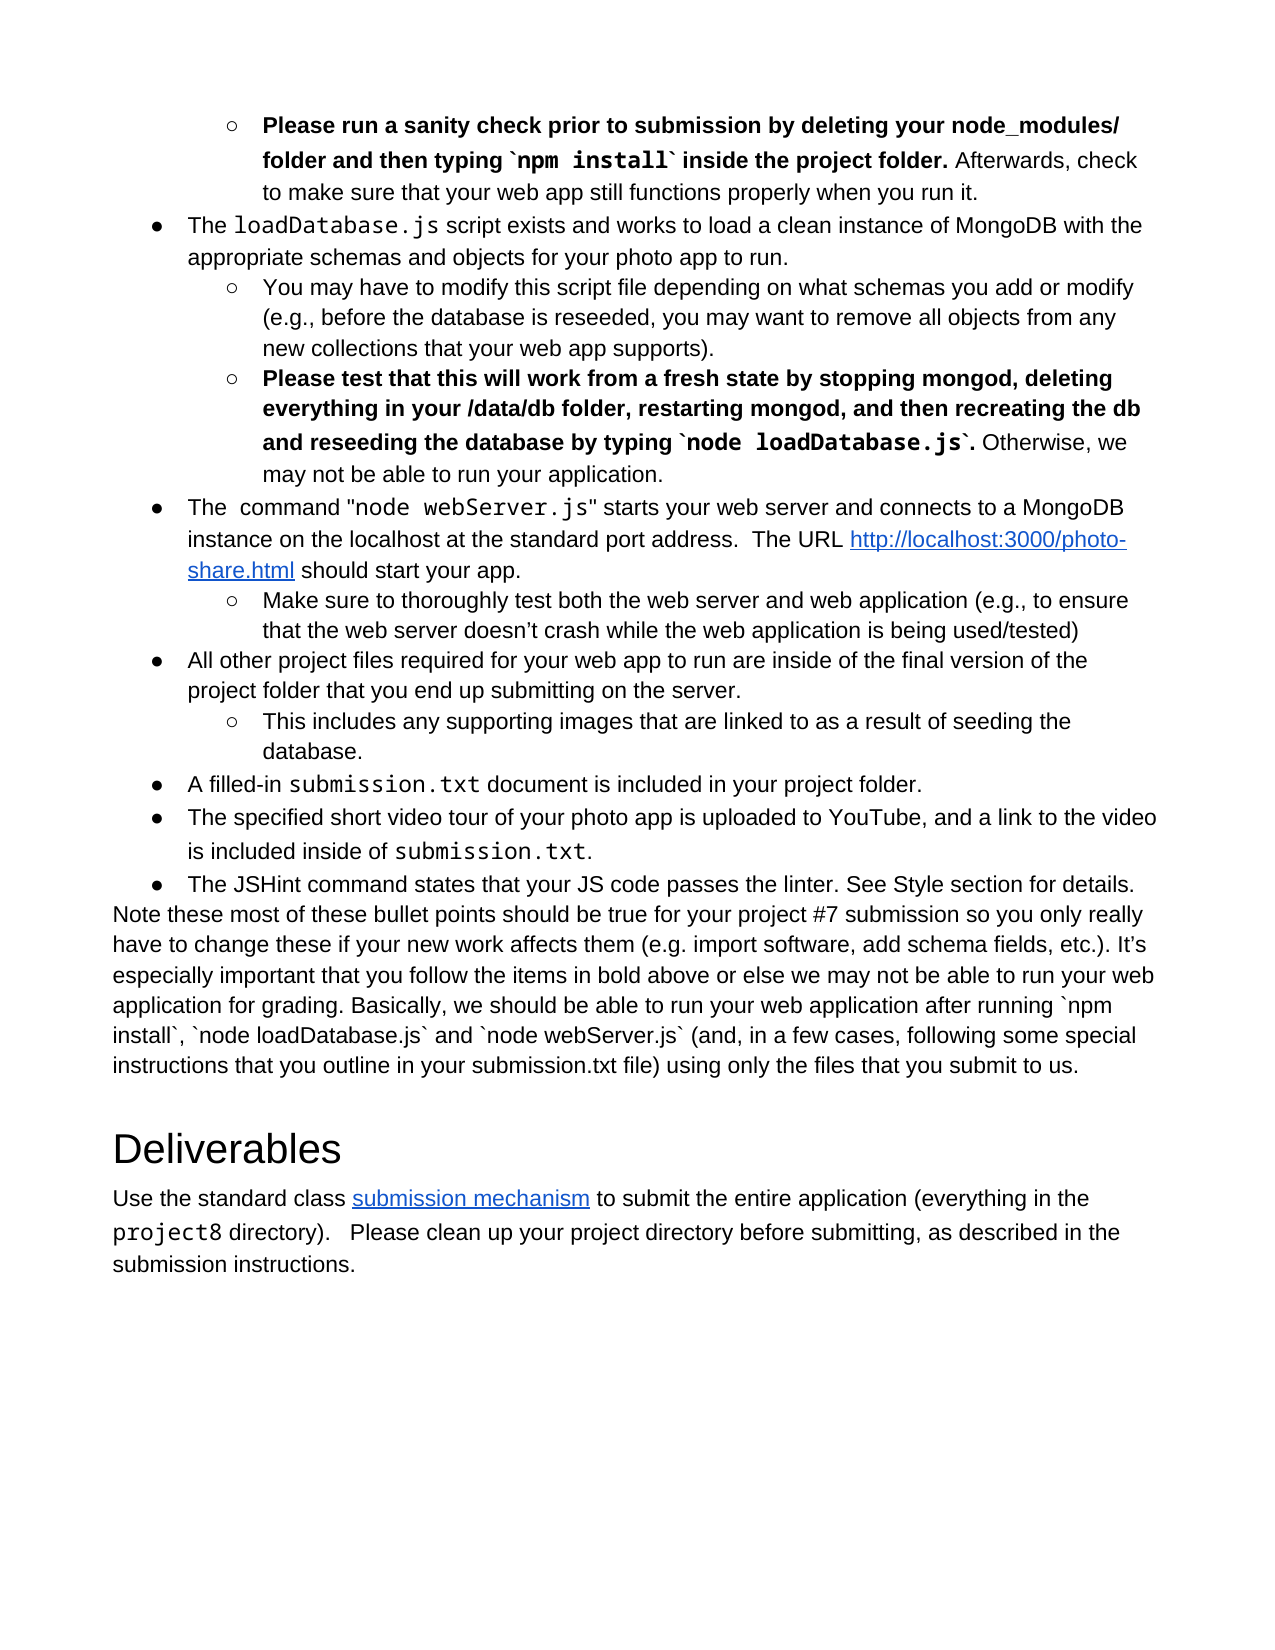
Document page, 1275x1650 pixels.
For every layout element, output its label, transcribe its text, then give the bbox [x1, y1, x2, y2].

text Use the standard class submission mechanism to submit the entire application (everything in the project8 directory). Please clean up your project directory before submitting, as described in the submission instructions. [112, 1184, 1162, 1277]
list A filled-in submission.txt document is included in your project folder. [150, 768, 1162, 799]
list Make sure to thoroughly test both the web server and web application (e.g., to ensure that the web server doesn’t crash while the web application is being used/tested) [225, 587, 1162, 643]
list The JSHint command states that your JS code passes the linter. See Style section for details. [150, 871, 1162, 897]
subtitle Deliverables [112, 1124, 1162, 1172]
list The command "node webServer.js" starts your web server and connects to a MongoDB instance on the localhost at the standard port address. The URL http://localhost:3000/photo-share.html should start your app. [150, 491, 1162, 583]
list Please test that this will work from a fresh state by stopping mongod, deleting everything in your /data/db folder, restarting mongod, and then recreating the db and reseeding the database by typing `node loadDatabase.js`. Otherwise, we may not be able to run your application. [225, 365, 1162, 487]
list The specified short video tour of your photo app is uploaded to YouTube, and a link to the video is included inside of submission.txt. [150, 804, 1162, 866]
list All other project files required for your web app to run are inside of the final version of the project folder that you end up submitting on the server. [150, 647, 1162, 704]
list The loadDatabase.js script exists and works to load a clean instance of MongoDB with the appropriate schemas and objects for your photo app to run. [150, 209, 1162, 270]
list Please run a sanity check prior to submission by deleting your node_modules/ folder and then typing `npm install` inside the project folder. Afterwards, check to make sure that your web app still functions properly when you run it. [225, 112, 1162, 205]
list This includes any supporting images that are linked to as a result of seeding the database. [225, 708, 1162, 764]
text Note these most of these bullet points should be true for your project #7 submission so you only really have to change these if your new work affects them (e.g. import software, add schema fields, etc.). It’s especially important that you follow the items in bold above or else we may not be able to run your web application for grading. Basically, we should be able to run your web application after running `npm install`, `node loadDatabase.js` and `node webServer.js` (and, in a few cases, following some special instructions that you outline in your submission.txt file) using only the files that you submit to us. [112, 901, 1162, 1079]
list You may have to modify this script file depending on what schemas you add or modify (e.g., before the database is reseeded, you may want to remove all objects from any new collections that your web app supports). [225, 274, 1162, 361]
